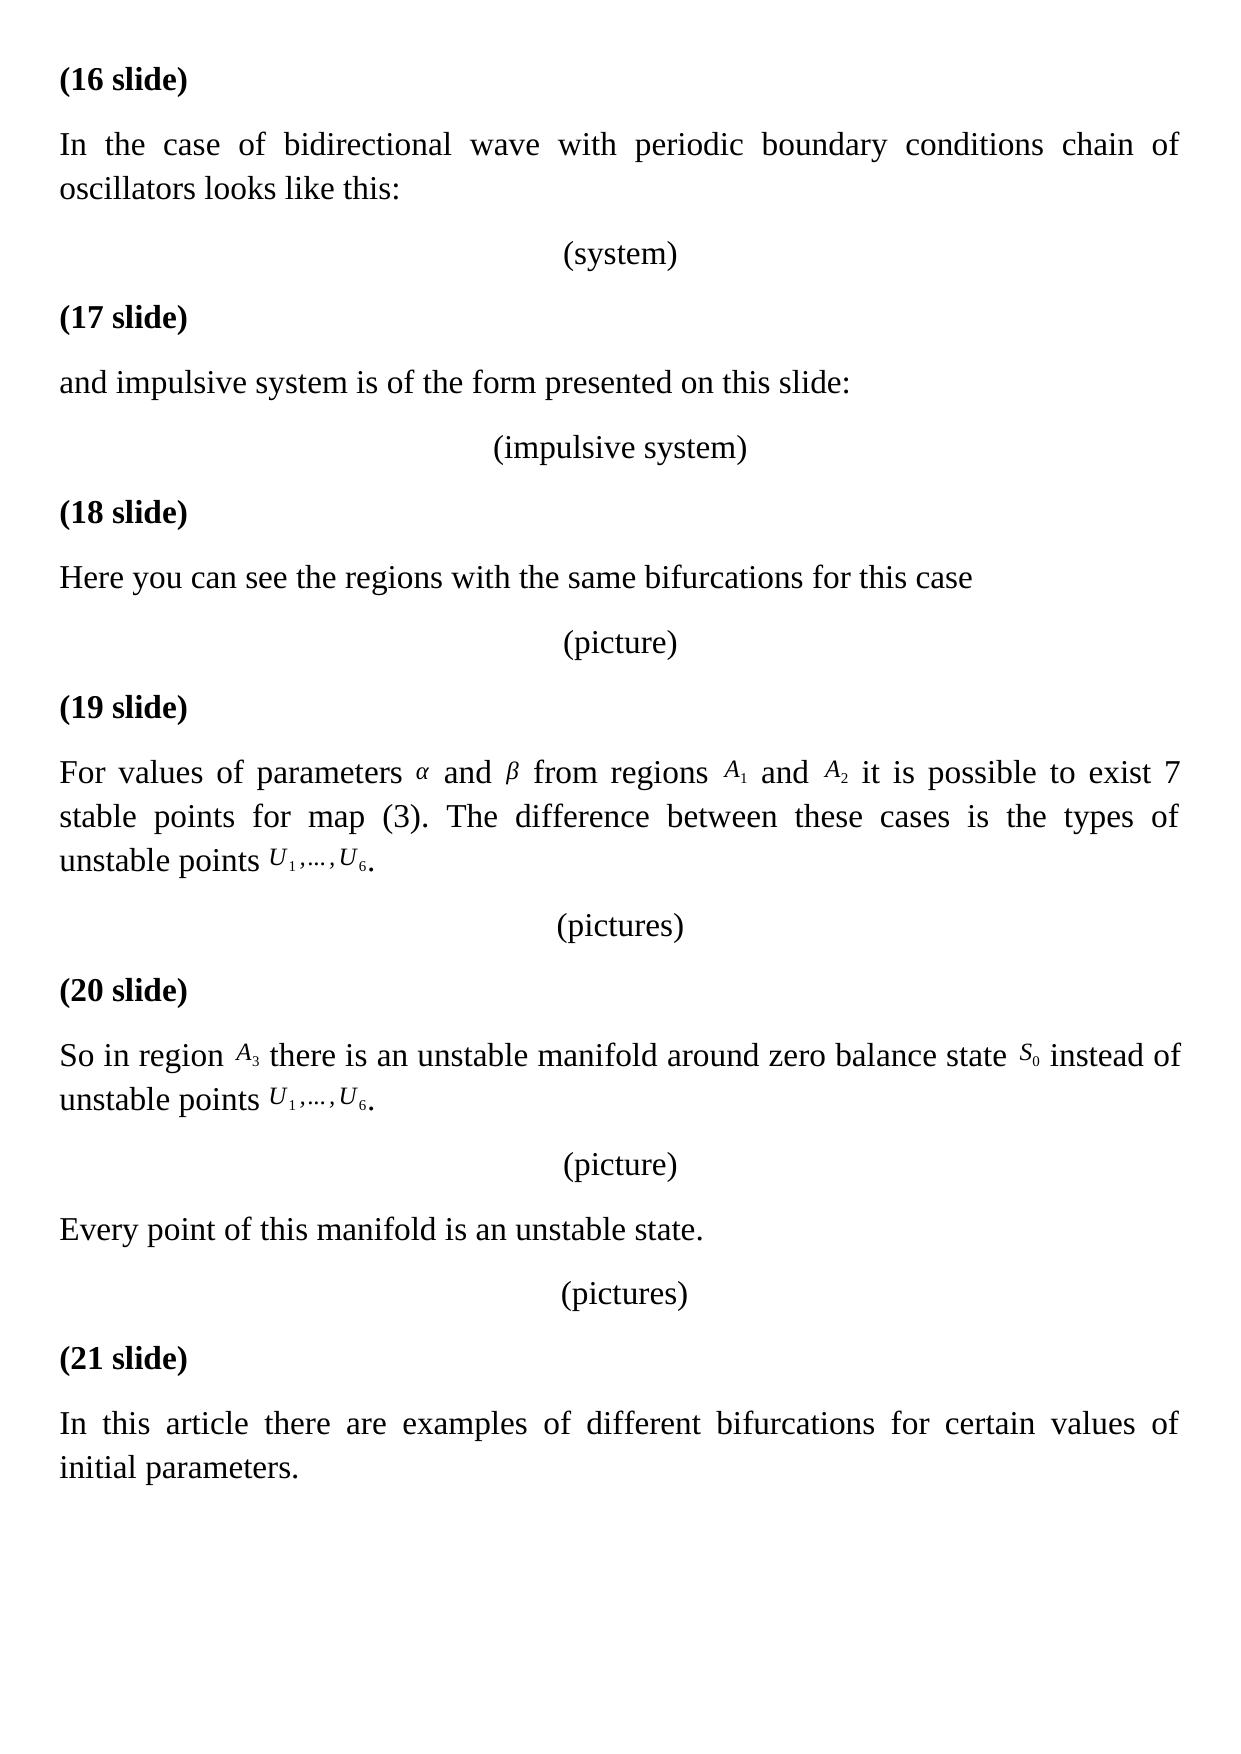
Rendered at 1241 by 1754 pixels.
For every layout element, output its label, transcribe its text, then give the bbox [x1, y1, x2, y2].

text (20 slide) [59, 970, 1181, 1008]
text So in region there is an unstable manifold around zero balance state instead of unstable points . [59, 1035, 1181, 1117]
text (system) [59, 233, 1181, 271]
text (pictures) [59, 1274, 1181, 1312]
text (picture) [59, 1144, 1181, 1182]
text (impulsive system) [59, 428, 1181, 466]
text Here you can see the regions with the same bifurcations for this case [59, 557, 1181, 596]
text (pictures) [59, 905, 1181, 943]
text In this article there are examples of different bifurcations for certain values of initial parameters. [59, 1403, 1181, 1486]
text (18 slide) [59, 492, 1181, 531]
text and impulsive system is of the form presented on this slide: [59, 363, 1181, 401]
text Every point of this manifold is an unstable state. [59, 1209, 1181, 1247]
text In the case of bidirectional wave with periodic boundary conditions chain of oscillators looks like this: [59, 124, 1181, 206]
text (21 slide) [59, 1338, 1181, 1377]
text (17 slide) [59, 298, 1181, 336]
text (16 slide) [59, 59, 1181, 97]
text (19 slide) [59, 687, 1181, 726]
text (picture) [59, 622, 1181, 661]
text For values of parameters and from regions and it is possible to exist 7 stable points for map (3). The difference between these cases is the types of unstable points . [59, 752, 1181, 878]
